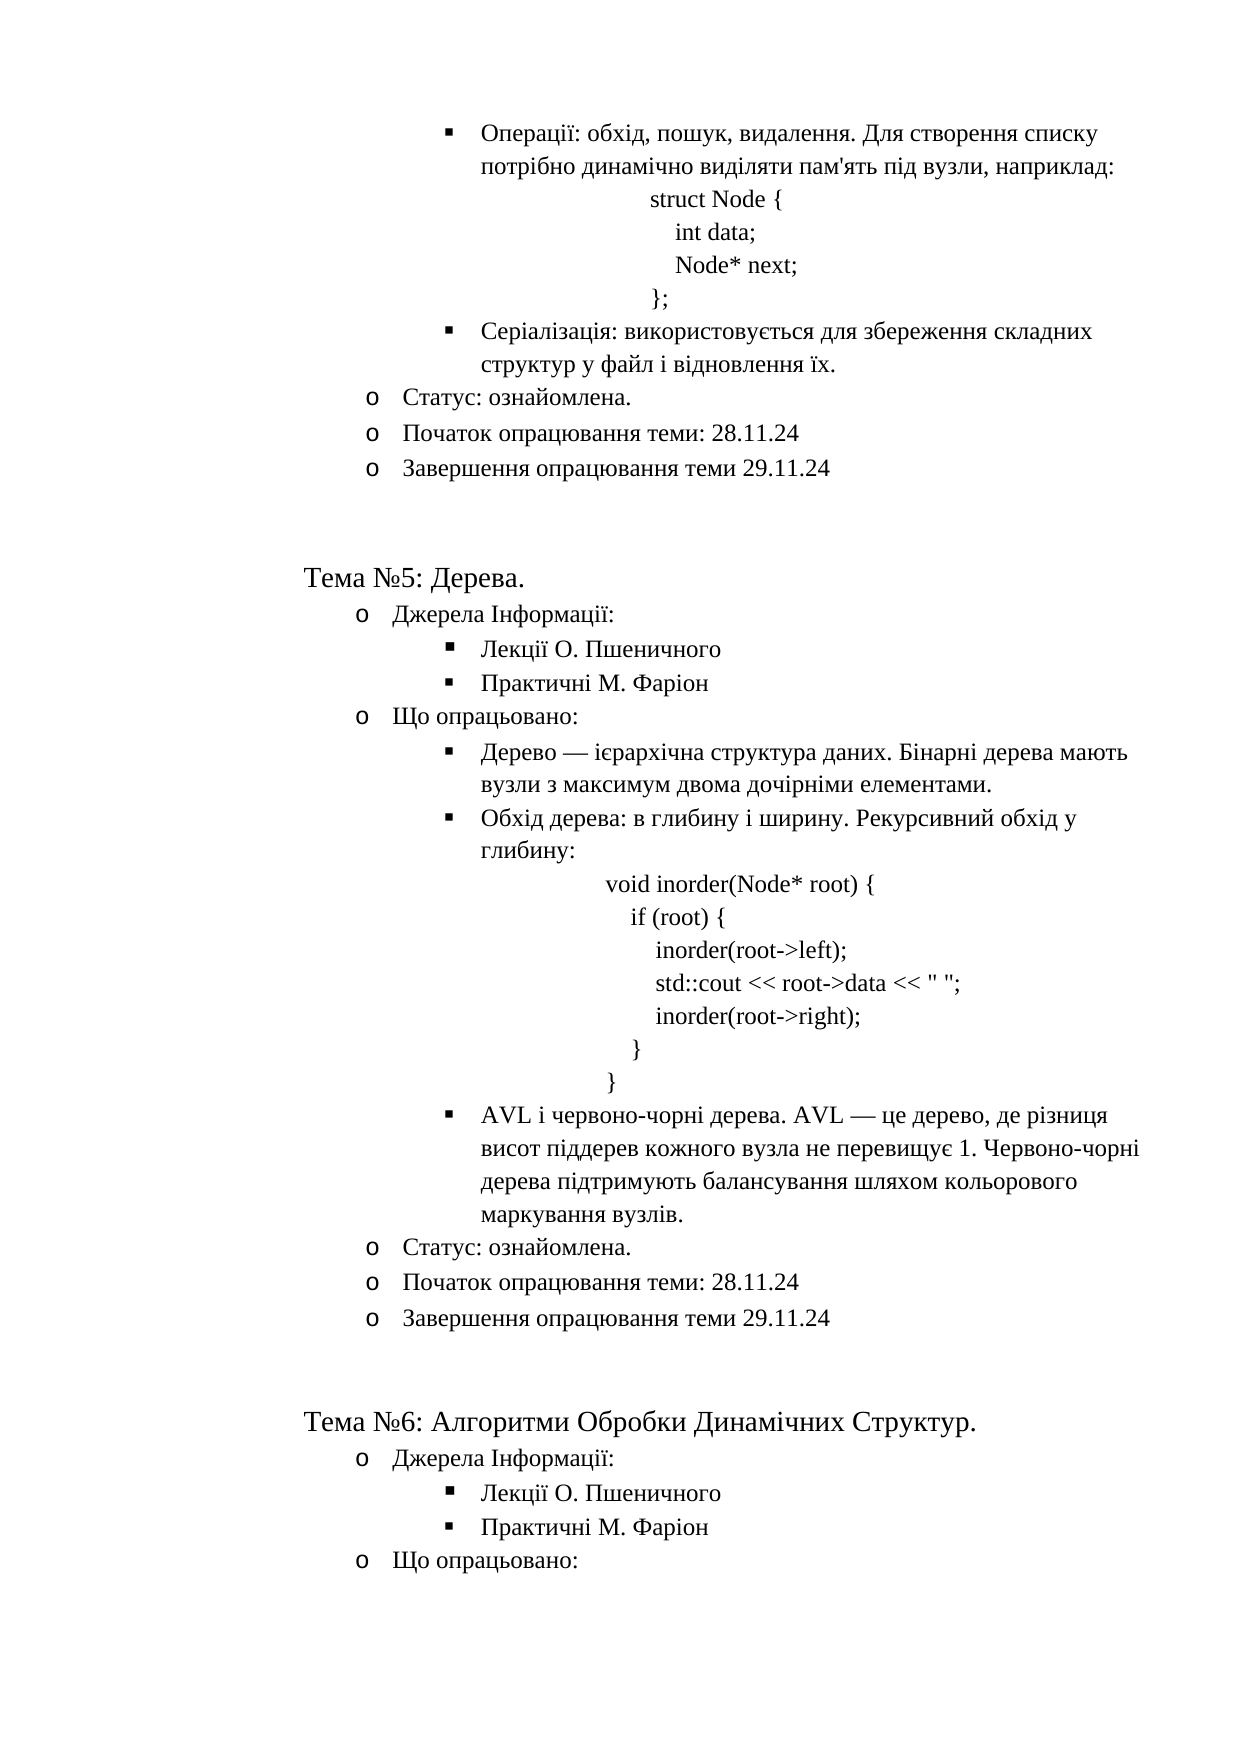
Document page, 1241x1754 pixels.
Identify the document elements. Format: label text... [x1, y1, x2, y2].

text }; [650, 283, 1152, 312]
list Обхід дерева: в глибину і ширину. Рекурсивний обхід у глибину: [443, 803, 1152, 864]
list Завершення опрацювання теми 29.11.24 [365, 453, 1152, 484]
list Лекції О. Пшеничного [443, 1478, 1152, 1508]
list Дерево — ієрархічна структура даних. Бінарні дерева мають вузли з максимум двома дочірніми елементами. [443, 737, 1152, 798]
list Практичні М. Фаріон [443, 1512, 1152, 1541]
list Статус: ознайомлена. [365, 382, 1152, 413]
list Операції: обхід, пошук, видалення. Для створення списку потрібно динамічно виділяти пам'ять під вузли, наприклад: [443, 118, 1152, 180]
text void inorder(Node* root) { [605, 869, 1152, 897]
text inorder(root->right); [605, 1001, 1152, 1029]
text Node* next; [650, 250, 1152, 279]
text } [605, 1034, 1152, 1062]
text } [605, 1067, 1152, 1096]
list AVL і червоно-чорні дерева. AVL — це дерево, де різниця висот піддерев кожного вузла не перевищує 1. Червоно-чорні дерева підтримують балансування шляхом кольорового маркування вузлів. [443, 1100, 1152, 1228]
text inorder(root->left); [605, 935, 1152, 963]
list Що опрацьовано: [354, 1545, 1152, 1576]
text if (root) { [605, 902, 1152, 930]
text std::cout << root->data << " "; [605, 968, 1152, 996]
list Джерела Інформації: [354, 1443, 1152, 1473]
list Початок опрацювання теми: 28.11.24 [365, 418, 1152, 448]
list Статус: ознайомлена. [365, 1232, 1152, 1263]
list Що опрацьовано: [354, 701, 1152, 732]
list Джерела Інформації: [354, 599, 1152, 629]
list Лекції О. Пшеничного [443, 634, 1152, 664]
list Завершення опрацювання теми 29.11.24 [365, 1303, 1152, 1333]
list Практичні М. Фаріон [443, 668, 1152, 697]
list Серіалізація: використовується для збереження складних структур у файл і відновлення їх. [443, 316, 1152, 378]
text int data; [650, 217, 1152, 246]
text Тема №6: Алгоритми Обробки Динамічних Структур. [303, 1404, 1152, 1438]
text struct Node { [650, 184, 1152, 213]
text Тема №5: Дерева. [303, 560, 1152, 594]
list Початок опрацювання теми: 28.11.24 [365, 1267, 1152, 1298]
